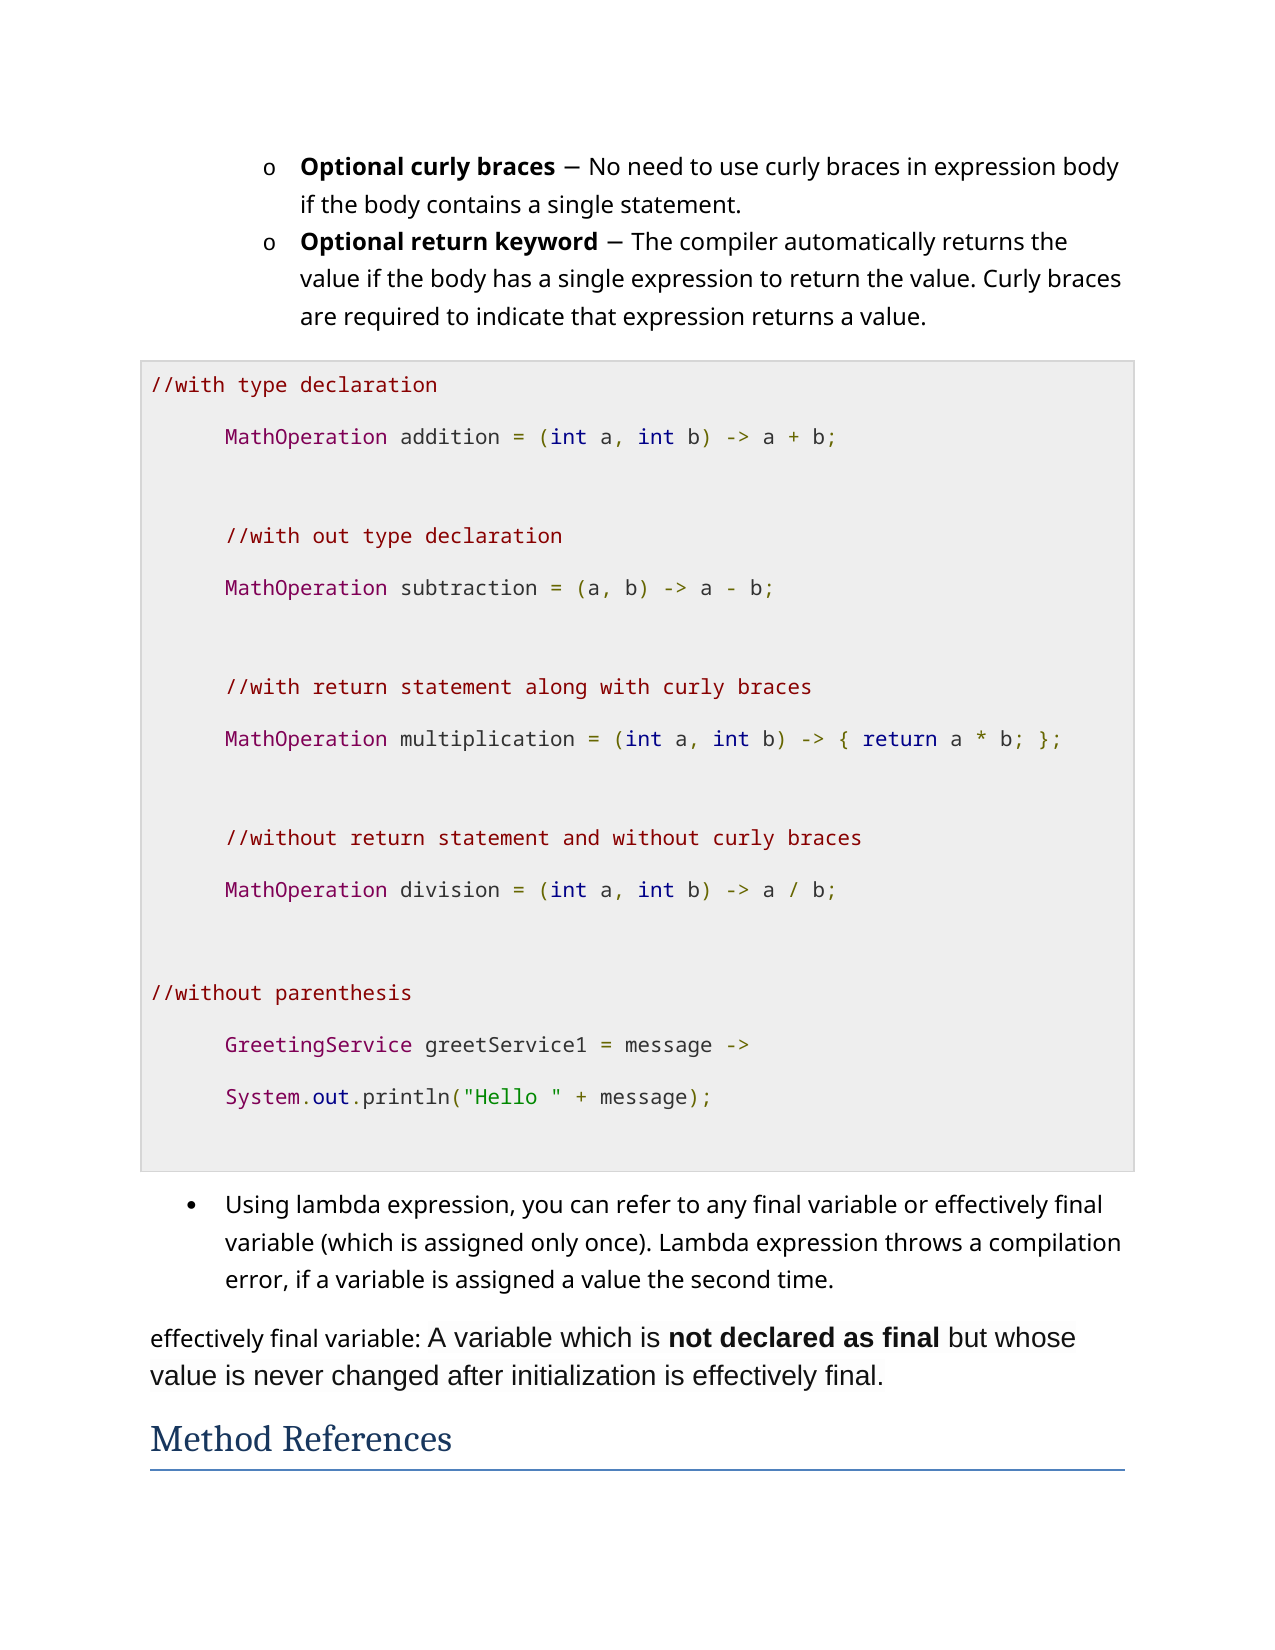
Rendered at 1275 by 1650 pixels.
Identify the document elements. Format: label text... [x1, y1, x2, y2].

text //with out type declaration [142, 511, 1133, 549]
text System.out.println("Hello " + message); [142, 1072, 1133, 1111]
text GreetingService greetService1 = message -> [142, 1020, 1133, 1059]
list Using lambda expression, you can refer to any final variable or effectively final variable (which is assigned only once). Lambda expression throws a compilation error, if a variable is assigned a value the second time. [187, 1188, 1125, 1295]
title Method References [150, 1417, 1125, 1469]
text //with type declaration [142, 362, 1133, 399]
list Optional return keyword − The compiler automatically returns the value if the body has a single expression to return the value. Curly braces are required to indicate that expression returns a value. [262, 225, 1125, 332]
list Optional curly braces − No need to use curly braces in expression body if the body contains a single statement. [262, 150, 1125, 220]
text //without parenthesis [142, 968, 1133, 1007]
text MathOperation multiplication = (int a, int b) -> { return a * b; }; [142, 714, 1133, 752]
text MathOperation addition = (int a, int b) -> a + b; [142, 412, 1133, 451]
text MathOperation division = (int a, int b) -> a / b; [142, 865, 1133, 903]
text MathOperation subtraction = (a, b) -> a - b; [142, 563, 1133, 601]
text //with return statement along with curly braces [142, 662, 1133, 700]
text effectively final variable: A variable which is not declared as final but whose value is never changed after initialization is effectively final. [150, 1321, 1125, 1392]
text //without return statement and without curly braces [142, 813, 1133, 851]
